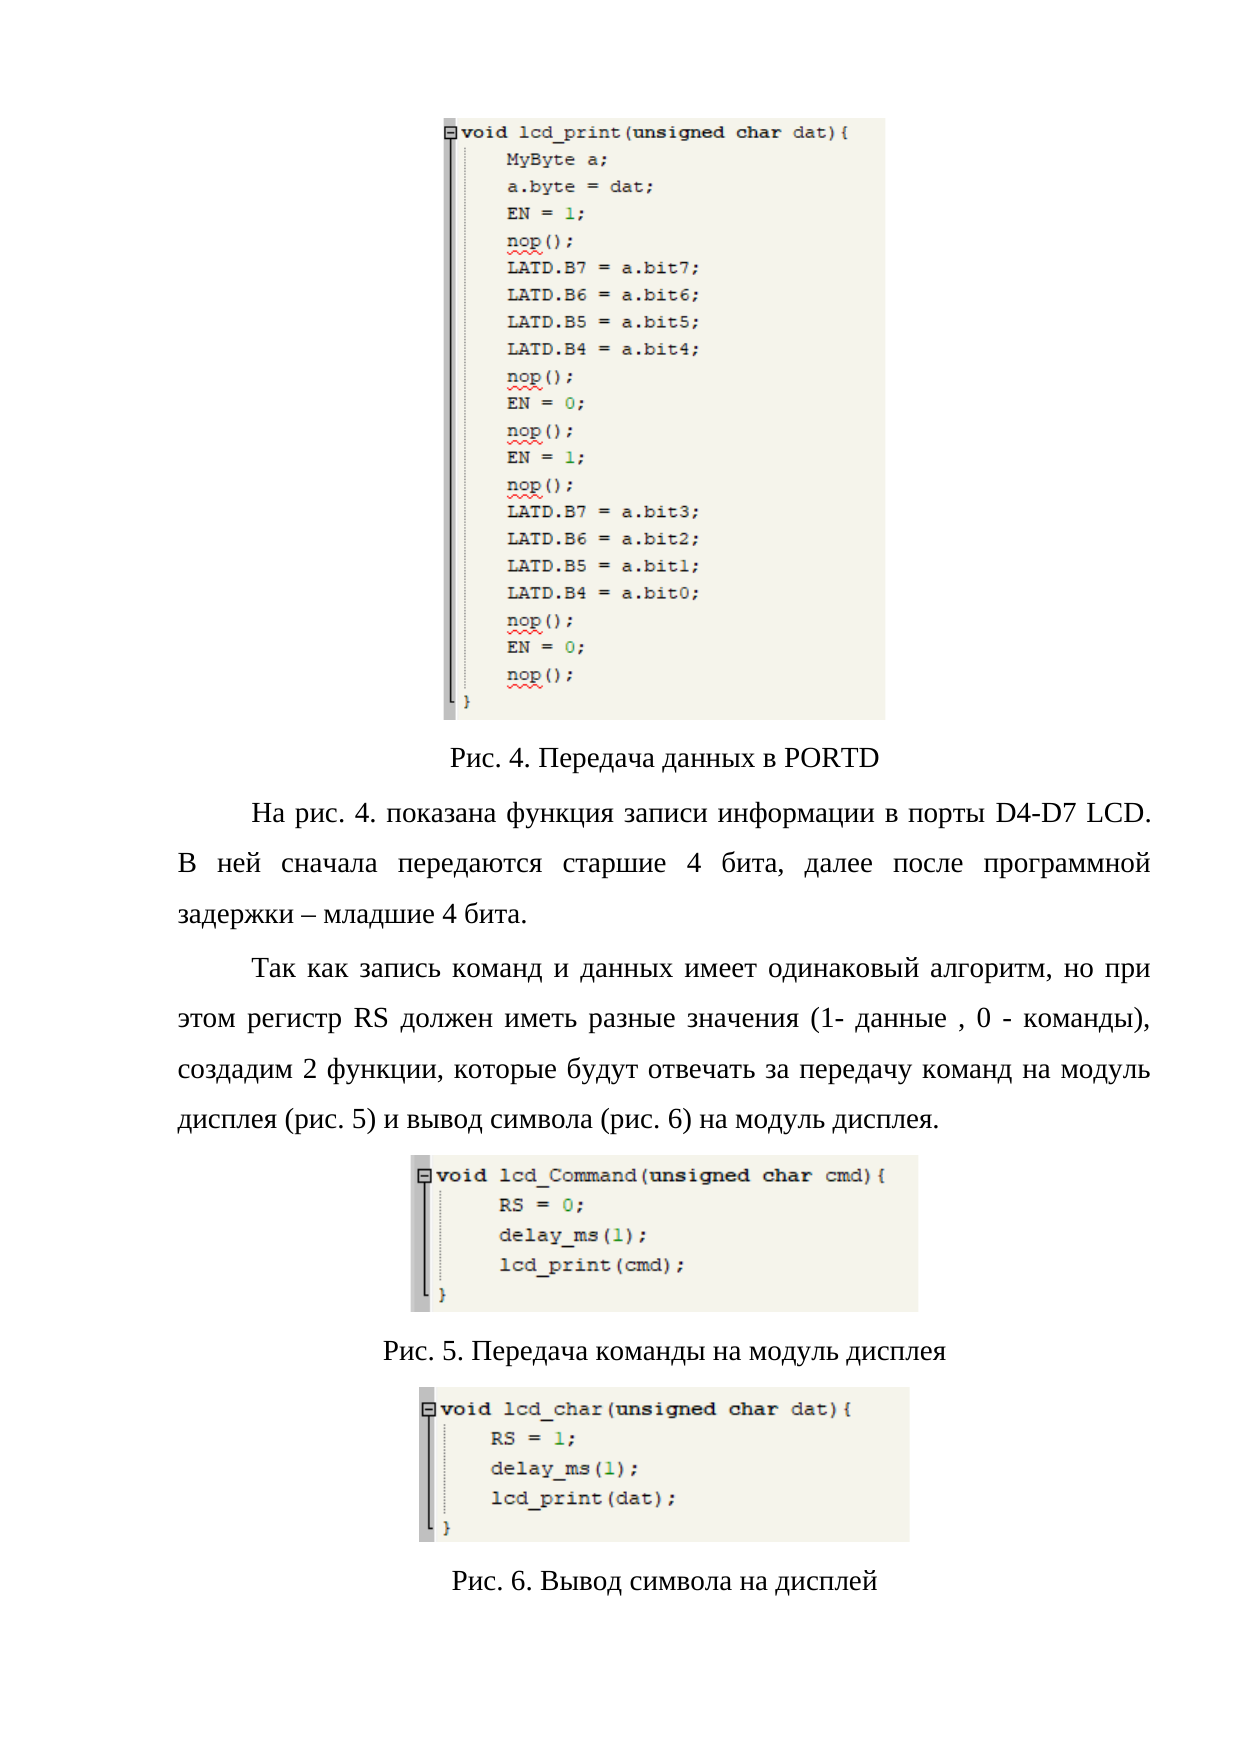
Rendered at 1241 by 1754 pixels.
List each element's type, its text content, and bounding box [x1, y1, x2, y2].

text Рис. 5. Передача команды на модуль дисплея [177, 1333, 1152, 1366]
picture [419, 1387, 910, 1542]
picture [443, 118, 886, 720]
text Рис. 4. Передача данных в PORTD [177, 741, 1152, 774]
picture [410, 1155, 919, 1312]
text Рис. 6. Вывод символа на дисплей [177, 1563, 1152, 1596]
text Так как запись команд и данных имеет одинаковый алгоритм, но при этом регистр RS должен иметь разные значения (1- данные , 0 - команды), создадим 2 функции, которые будут отвечать за передачу команд на модуль дисплея (рис. 5) и вывод символа (рис. 6) на модуль дисплея. [177, 950, 1152, 1135]
text На рис. 4. показана функция записи информации в порты D4-D7 LCD. В ней сначала передаются старшие 4 бита, далее после программной задержки – младшие 4 бита. [177, 795, 1152, 929]
